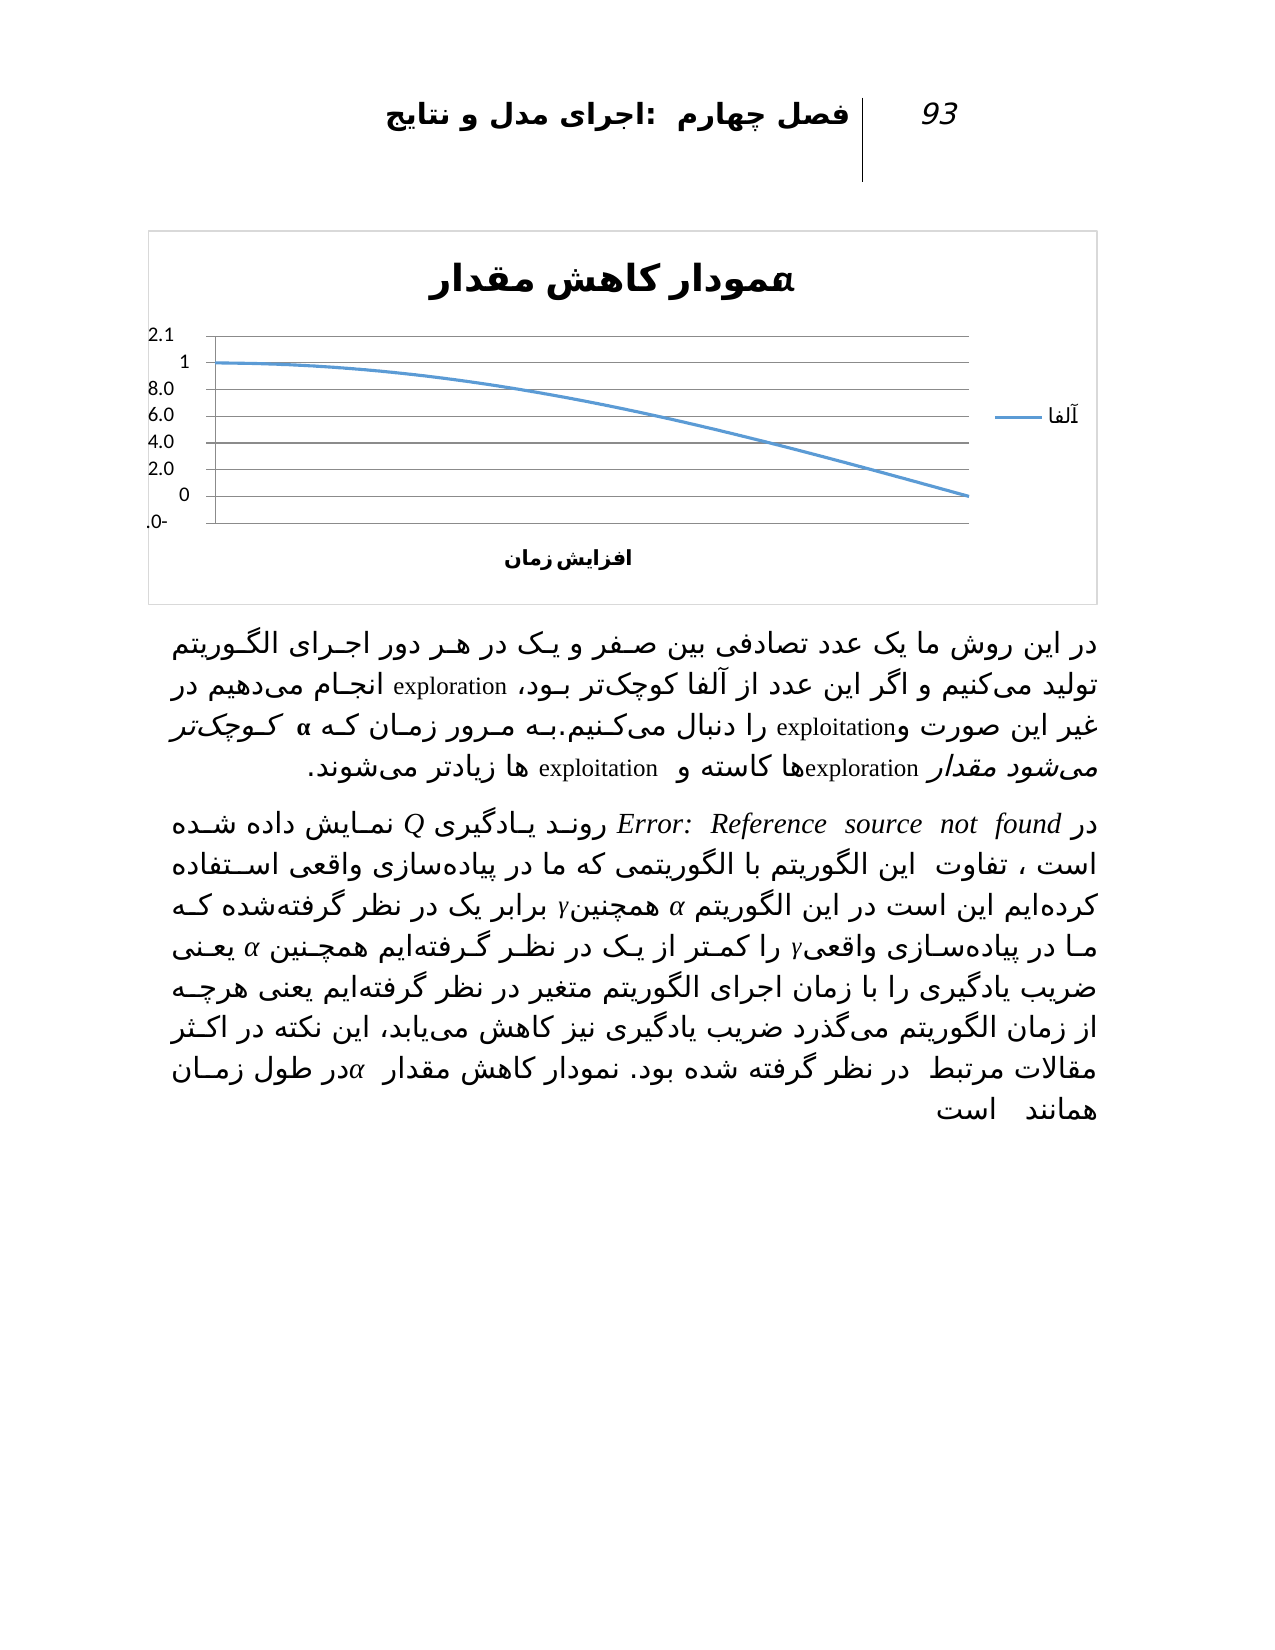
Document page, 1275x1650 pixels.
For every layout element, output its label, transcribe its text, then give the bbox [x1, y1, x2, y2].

text در الگوریتم 6 روند یادگیری Q نمایش داده شده است ، تفاوت این الگوریتم با الگوریتمی که ما در پیاده‌سازی واقعی استفاده کرده‌ایم این است در این الگوریتم α همچنین برابر یک در نظر گرفته‌شده که ما در پیاده‌سازی واقعی را کمتر از یک در نظر گرفته‌ایم همچنین α یعنی ضریب یادگیری را با زمان اجرای الگوریتم متغیر در نظر گرفته‌ایم یعنی هرچه از زمان الگوریتم می‌گذرد ضریب یادگیری نیز کاهش می‌یابد، این نکته در اکثر مقالات مرتبط در نظر گرفته شده بود. نمودار کاهش مقدار αدر طول زمان همانند است [171, 806, 1098, 1126]
text در این روش ما یک عدد تصادفی بین صفر و یک در هر دور اجرای الگوریتم تولید می‌کنیم و اگر این عدد از آلفا کوچک‌تر بود، exploration انجام می‌دهیم در غیر این صورت وexploitation را دنبال می‌کنیم.به مرور زمان که α کوچک‌تر می‌شود مقدار explorationها کاسته و exploitation ها زیادتر می‌شوند. [171, 627, 1098, 783]
